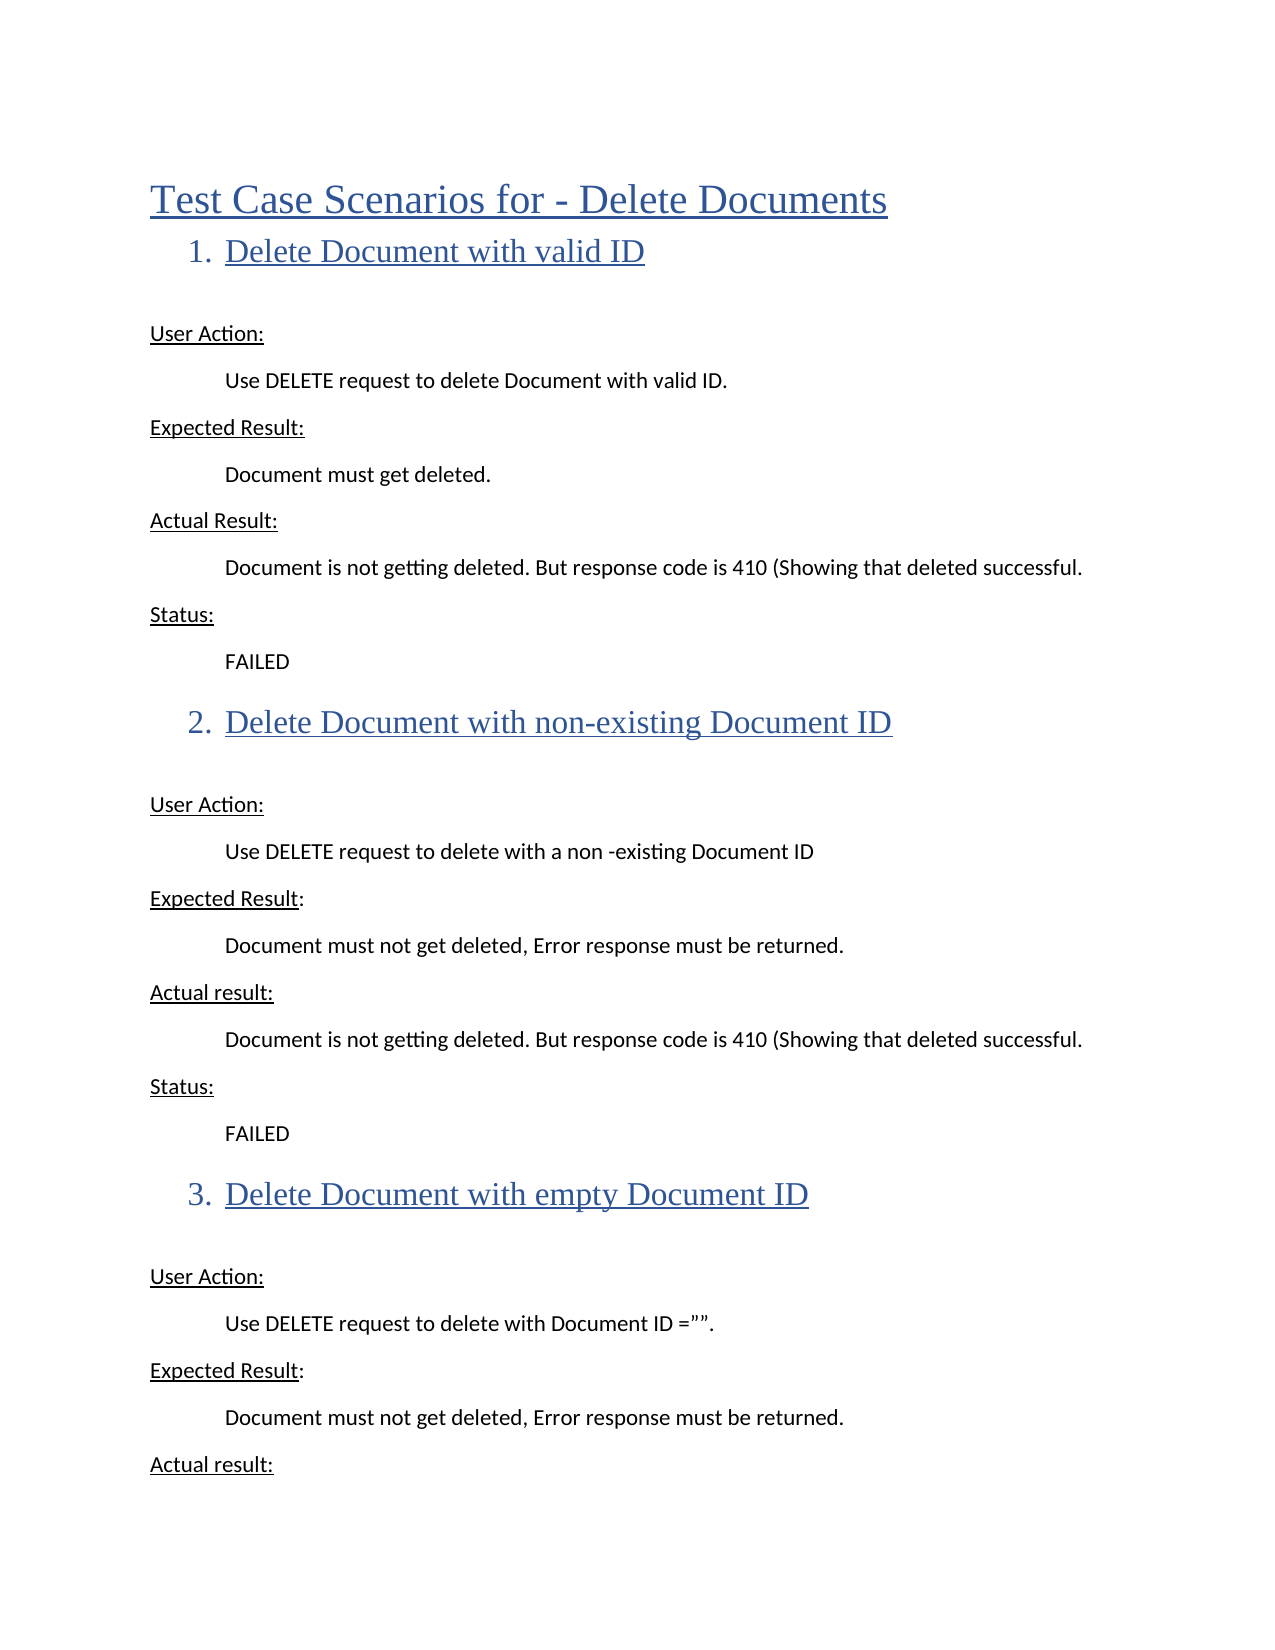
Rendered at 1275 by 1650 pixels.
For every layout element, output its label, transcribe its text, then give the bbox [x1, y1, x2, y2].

text Use DELETE request to delete Document with valid ID. [150, 366, 1125, 394]
text Expected Result: [150, 1356, 1125, 1384]
text Status: [150, 1072, 1125, 1100]
text Document must not get deleted, Error response must be returned. [150, 1403, 1125, 1431]
text Document is not getting deleted. But response code is 410 (Showing that deleted successful. [150, 1025, 1125, 1053]
text Use DELETE request to delete with Document ID =””. [150, 1309, 1125, 1337]
text Actual result: [150, 1450, 1125, 1478]
subtitle Delete Document with empty Document ID [187, 1174, 1125, 1212]
text User Action: [150, 791, 1125, 819]
text Expected Result: [150, 413, 1125, 441]
subtitle Delete Document with non-existing Document ID [187, 702, 1125, 741]
text FAILED [150, 647, 1125, 675]
text Use DELETE request to delete with a non -existing Document ID [150, 837, 1125, 866]
text Document must get deleted. [150, 460, 1125, 488]
text Document must not get deleted, Error response must be returned. [150, 931, 1125, 959]
subtitle Test Case Scenarios for - Delete Documents [150, 175, 1125, 223]
text Document is not getting deleted. But response code is 410 (Showing that deleted successful. [150, 553, 1125, 581]
text Status: [150, 600, 1125, 628]
subtitle Delete Document with valid ID [187, 231, 1125, 269]
text User Action: [150, 1262, 1125, 1290]
text Expected Result: [150, 884, 1125, 912]
text FAILED [150, 1119, 1125, 1147]
text User Action: [150, 319, 1125, 347]
text Actual result: [150, 978, 1125, 1006]
text Actual Result: [150, 507, 1125, 534]
